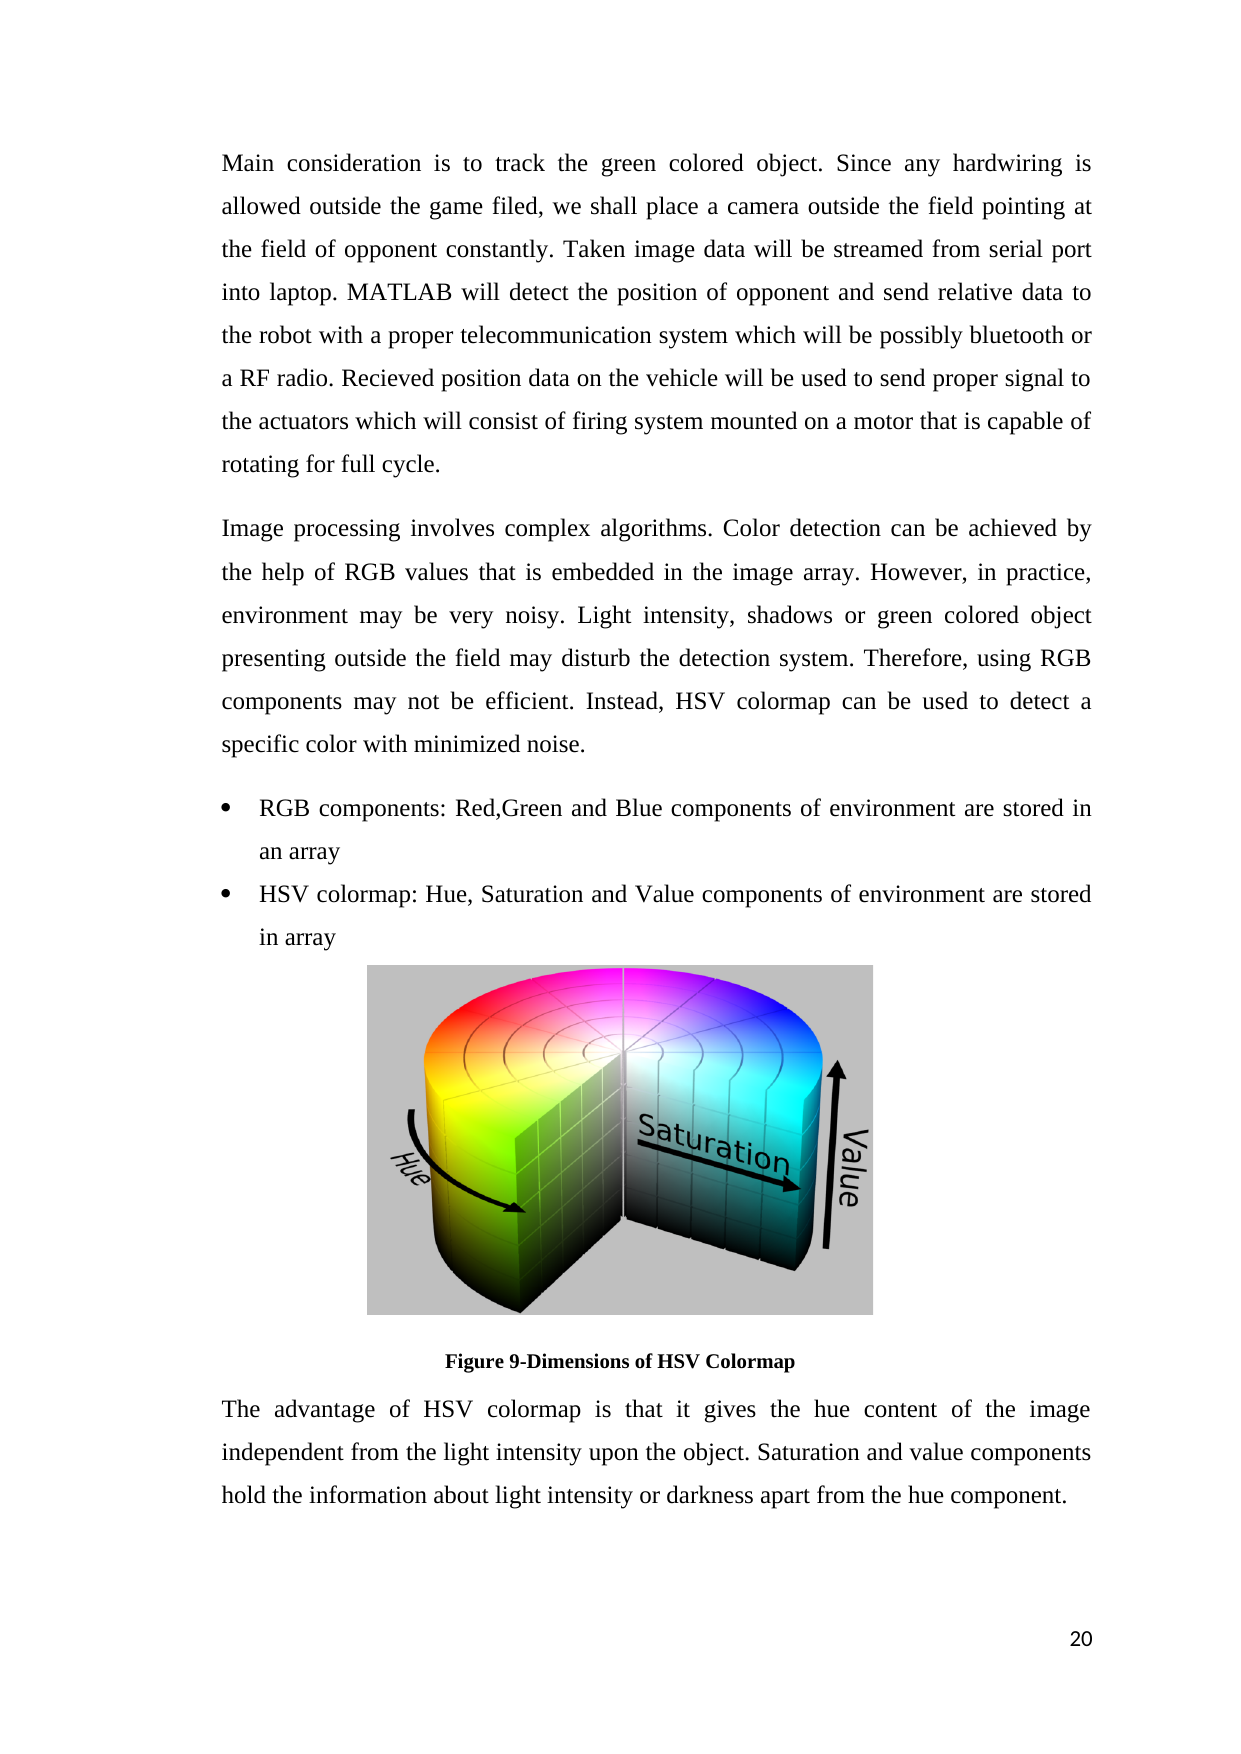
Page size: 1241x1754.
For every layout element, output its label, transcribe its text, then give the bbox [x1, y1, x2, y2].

text Figure 9-Dimensions of HSV Colormap [148, 1349, 1093, 1373]
list HSV colormap: Hue, Saturation and Value components of environment are stored in array [221, 879, 1093, 951]
text Main consideration is to track the green colored object. Since any hardwiring is allowed outside the game filed, we shall place a camera outside the field pointing at the field of opponent constantly. Taken image data will be streamed from serial port into laptop. MATLAB will detect the position of opponent and send relative data to the robot with a proper telecommunication system which will be possibly bluetooth or a RF radio. Recieved position data on the vehicle will be used to send proper signal to the actuators which will consist of firing system mounted on a motor that is capable of rotating for full cycle. [221, 148, 1093, 478]
text Image processing involves complex algorithms. Color detection can be achieved by the help of RGB values that is embedded in the image array. However, in practice, environment may be very noisy. Light intensity, shadows or green colored object presenting outside the field may disturb the detection system. Therefore, using RGB components may not be efficient. Instead, HSV colormap can be used to detect a specific color with minimized noise. [221, 513, 1093, 758]
list The advantage of HSV colormap is that it gives the hue content of the image independent from the light intensity upon the object. Saturation and value components hold the information about light intensity or darkness apart from the hue component. [221, 1394, 1093, 1509]
picture [367, 965, 874, 1315]
list RGB components: Red,Green and Blue components of environment are stored in an array [221, 793, 1093, 865]
